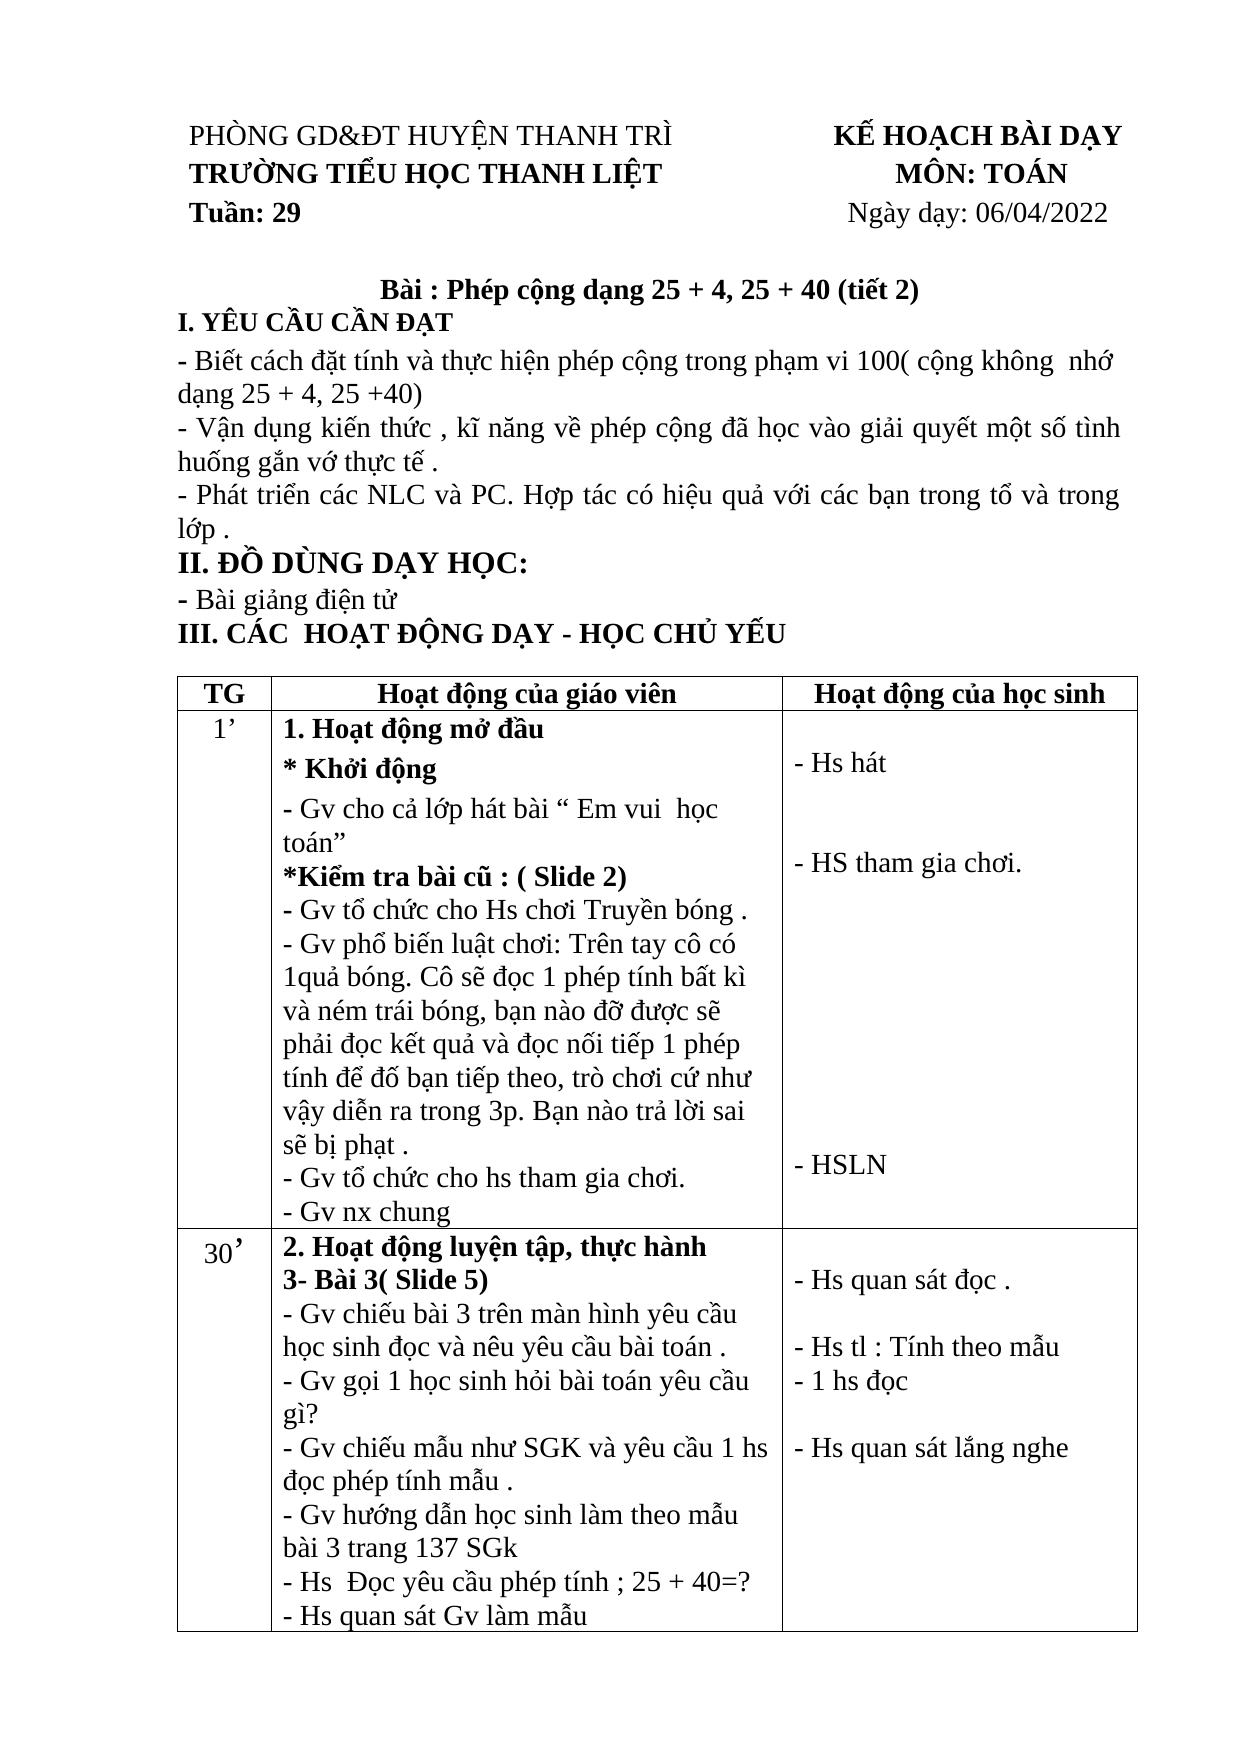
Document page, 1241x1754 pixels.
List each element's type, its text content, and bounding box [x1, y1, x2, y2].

table_cell - Hs hát - HS tham gia chơi. - HSLN [783, 711, 1137, 1228]
list - Phát triển các NLC và PC. Hợp tác có hiệu quả với các bạn trong tổ và trong lớp . [177, 477, 1122, 544]
table_cell 1’ [178, 711, 271, 1228]
table_header Hoạt động của giáo viên [272, 677, 782, 710]
table_header PHÒNG GD&ĐT HUYỆN THANH TRÌ TRƯỜNG TIỂU HỌC THANH LIỆT Tuần: 29 [177, 118, 717, 272]
table_cell 1. Hoạt động mở đầu * Khởi động - Gv cho cả lớp hát bài “ Em vui học toán” *Kiểm tra bài cũ : ( Slide 2) - Gv tổ chức cho Hs chơi Truyền bóng . - Gv phổ biến luật chơi: Trên tay cô có 1quả bóng. Cô sẽ đọc 1 phép tính bất kì và ném trái bóng, bạn nào đỡ được sẽ phải đọc kết quả và đọc nối tiếp 1 phép tính để đố bạn tiếp theo, trò chơi cứ như vậy diễn ra trong 3p. Bạn nào trả lời sai sẽ bị phạt . - Gv tổ chức cho hs tham gia chơi. - Gv nx chung [272, 711, 782, 1228]
subtitle - Bài giảng điện tử [177, 580, 1122, 616]
subtitle II. ĐỒ DÙNG DẠY HỌC: [177, 544, 1122, 580]
table_header KẾ HOẠCH BÀI DẠY MÔN: TOÁN Ngày dạy: 06/04/2022 [717, 118, 1238, 272]
table_header TG [178, 677, 271, 710]
list - Vận dụng kiến thức , kĩ năng về phép cộng đã học vào giải quyết một số tình huống gắn vớ thực tế . [177, 410, 1122, 477]
table_cell 30’ [178, 1229, 271, 1631]
text - Biết cách đặt tính và thực hiện phép cộng trong phạm vi 100( cộng không nhớ dạng 25 + 4, 25 +40) [177, 343, 1122, 410]
subtitle I. YÊU CẦU CẦN ĐẠT [177, 306, 1122, 337]
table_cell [272, 1229, 782, 1631]
table_header Hoạt động của học sinh [783, 677, 1137, 710]
text Bài : Phép cộng dạng 25 + 4, 25 + 40 (tiết 2) [177, 272, 1122, 306]
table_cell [783, 1229, 1137, 1631]
text III. CÁC HOẠT ĐỘNG DẠY - HỌC CHỦ YẾU [177, 616, 1122, 650]
